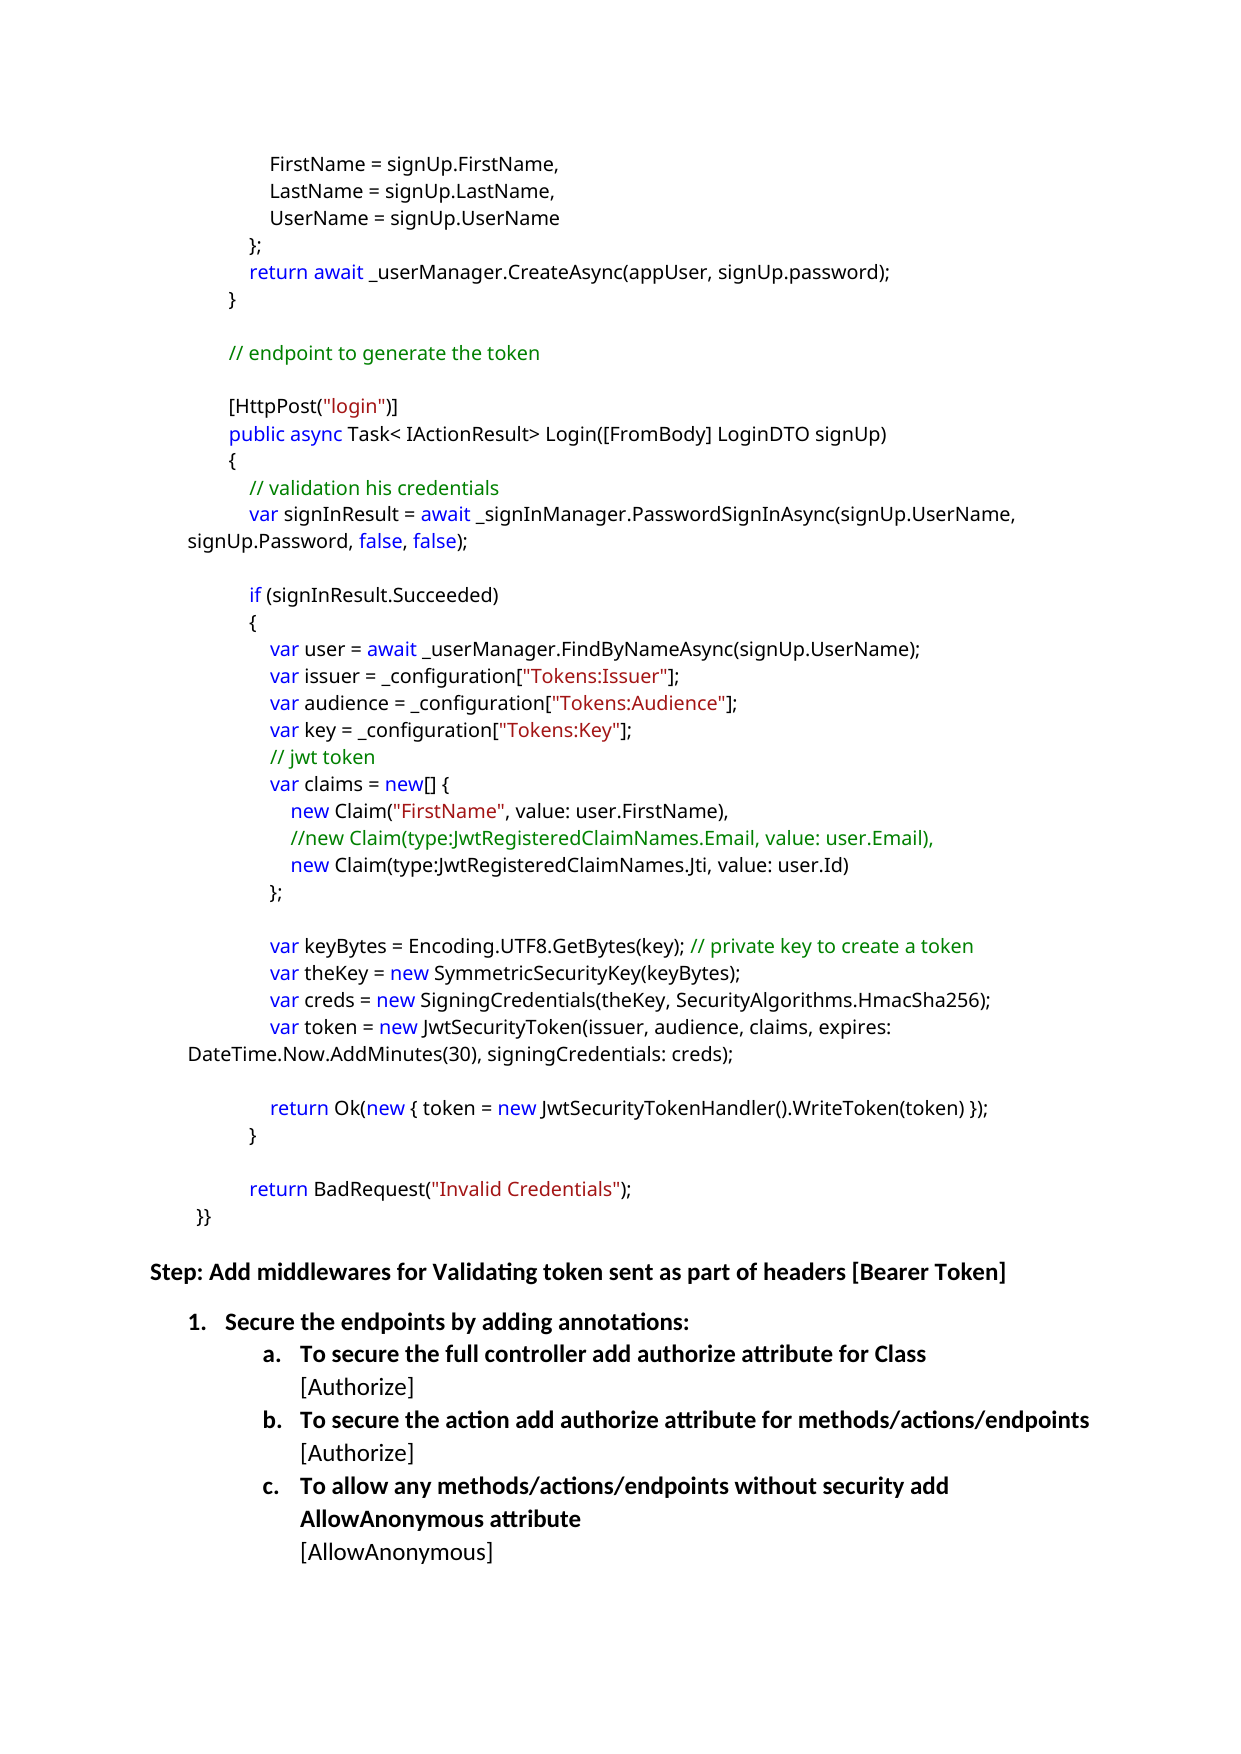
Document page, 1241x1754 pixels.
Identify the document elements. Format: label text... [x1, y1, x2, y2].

text //new Claim(type:JwtRegisteredClaimNames.Email, value: user.Email), [187, 824, 1090, 851]
text UserName = signUp.UserName [187, 204, 1090, 231]
text var signInResult = await _signInManager.PasswordSignInAsync(signUp.UserName, signUp.Password, false, false); [187, 501, 1090, 555]
text var audience = _configuration["Tokens:Audience"]; [187, 689, 1090, 717]
text if (signInResult.Succeeded) [187, 582, 1090, 609]
text var keyBytes = Encoding.UTF8.GetBytes(key); // private key to create a token [187, 932, 1090, 959]
text var issuer = _configuration["Tokens:Issuer"]; [187, 663, 1090, 689]
text { [187, 609, 1090, 636]
text }} [150, 1202, 1090, 1229]
text [HttpPost("login")] [187, 393, 1090, 420]
list To secure the action add authorize attribute for methods/actions/endpoints [262, 1404, 1090, 1435]
text new Claim(type:JwtRegisteredClaimNames.Jti, value: user.Id) [187, 851, 1090, 878]
text var theKey = new SymmetricSecurityKey(keyBytes); [187, 959, 1090, 986]
list To secure the full controller add authorize attribute for Class [262, 1339, 1090, 1369]
text var user = await _userManager.FindByNameAsync(signUp.UserName); [187, 636, 1090, 663]
text var token = new JwtSecurityToken(issuer, audience, claims, expires: DateTime.Now.AddMinutes(30), signingCredentials: creds); [187, 1013, 1090, 1067]
text var key = _configuration["Tokens:Key"]; [187, 717, 1090, 743]
text var creds = new SigningCredentials(theKey, SecurityAlgorithms.HmacSha256); [187, 986, 1090, 1013]
text // validation his credentials [187, 474, 1090, 501]
list [Authorize] [300, 1372, 1090, 1402]
text FirstName = signUp.FirstName, [187, 150, 1090, 177]
text } [187, 285, 1090, 312]
text }; [187, 878, 1090, 905]
text return BadRequest("Invalid Credentials"); [187, 1175, 1090, 1202]
list Secure the endpoints by adding annotations: [187, 1306, 1090, 1336]
text } [187, 1121, 1090, 1148]
list To allow any methods/actions/endpoints without security add AllowAnonymous attribute [262, 1470, 1090, 1534]
text var claims = new[] { [187, 771, 1090, 797]
text }; [187, 231, 1090, 258]
text // jwt token [187, 743, 1090, 771]
text Step: Add middlewares for Validating token sent as part of headers [Bearer Token] [150, 1256, 1090, 1287]
text new Claim("FirstName", value: user.FirstName), [187, 797, 1090, 824]
text // endpoint to generate the token [187, 339, 1090, 366]
text return Ok(new { token = new JwtSecurityTokenHandler().WriteToken(token) }); [187, 1094, 1090, 1121]
text LastName = signUp.LastName, [187, 177, 1090, 204]
list [Authorize] [300, 1437, 1090, 1468]
list [AllowAnonymous] [300, 1536, 1090, 1567]
text public async Task< IActionResult> Login([FromBody] LoginDTO signUp) [187, 420, 1090, 447]
text return await _userManager.CreateAsync(appUser, signUp.password); [187, 258, 1090, 285]
text { [187, 447, 1090, 474]
